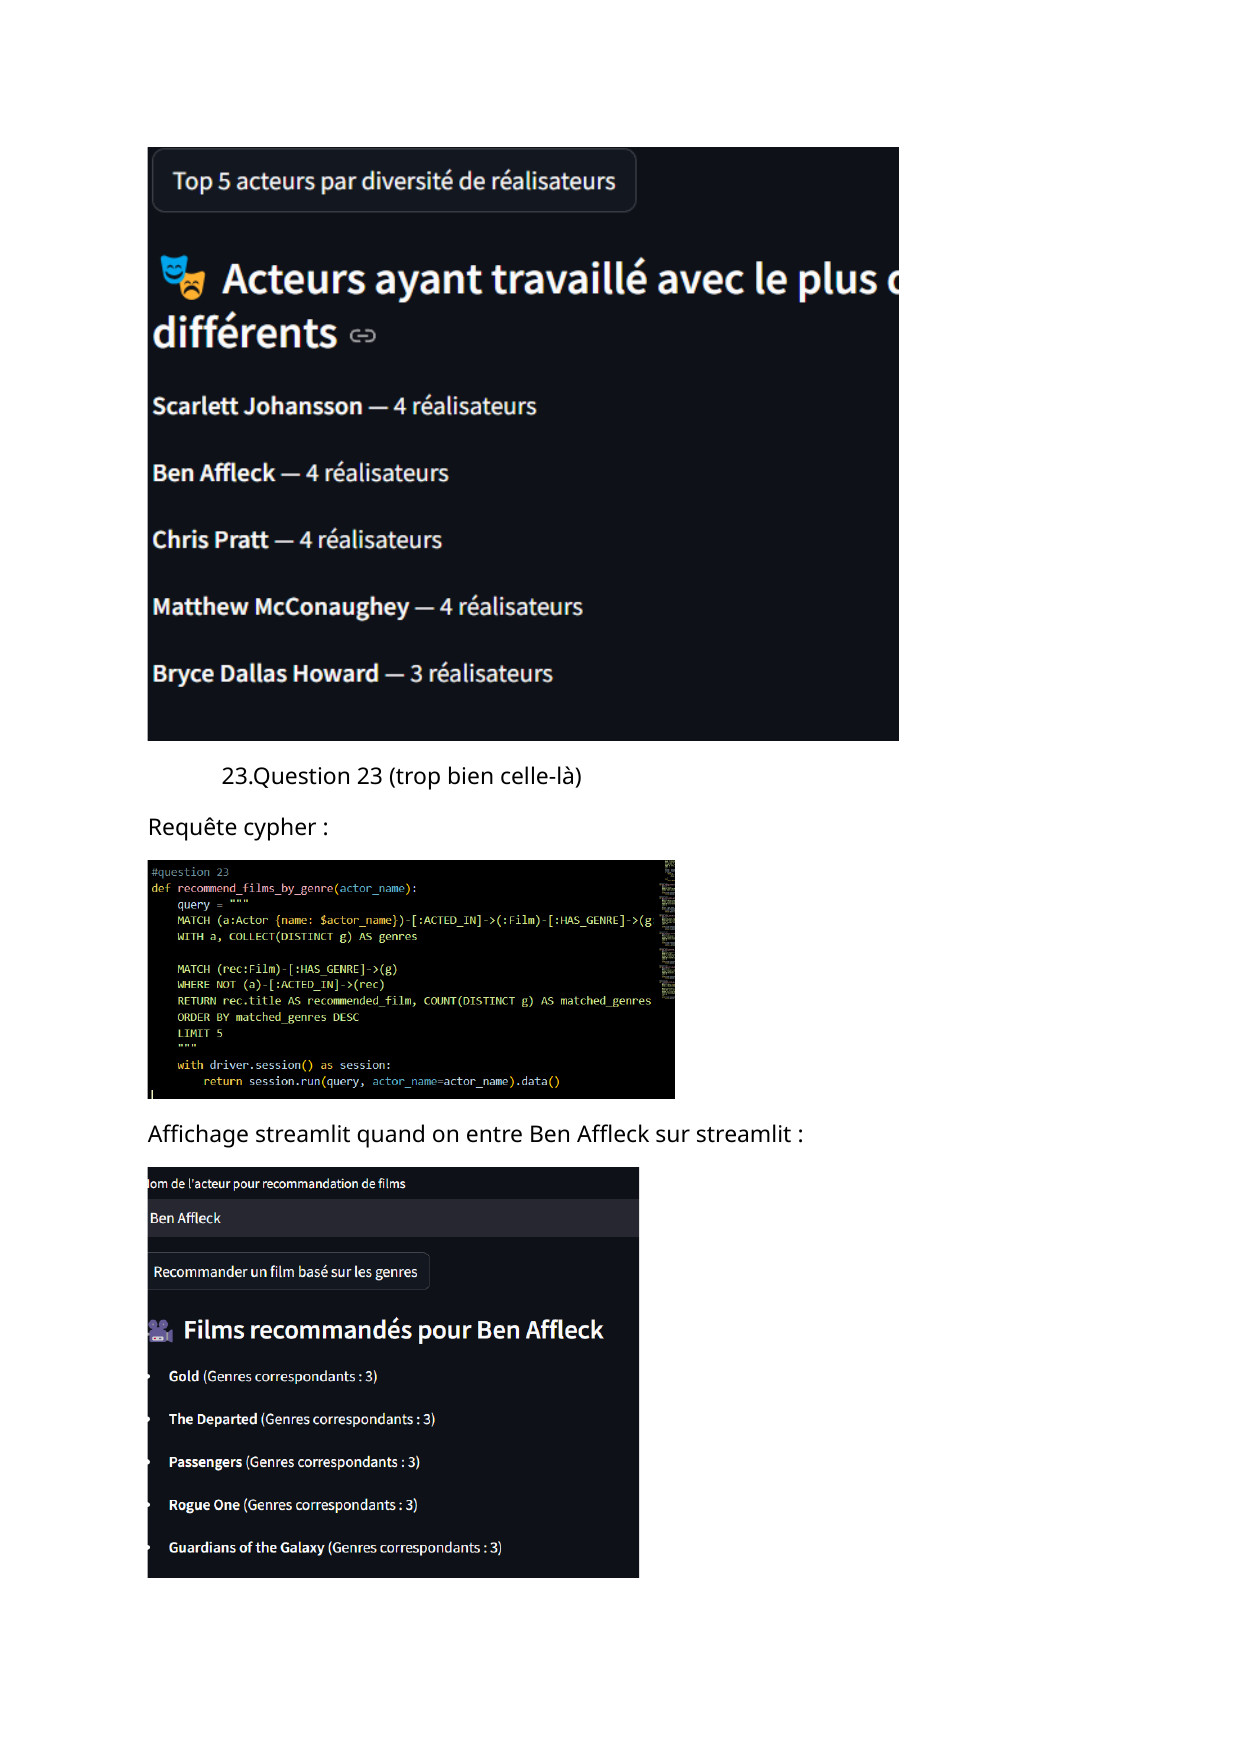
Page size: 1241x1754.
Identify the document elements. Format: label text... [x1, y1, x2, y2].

picture [147, 860, 675, 1099]
picture [147, 147, 899, 741]
text Requête cypher : [148, 810, 1093, 842]
text 23.Question 23 (trop bien celle-là) [148, 760, 1093, 791]
text Affichage streamlit quand on entre Ben Affleck sur streamlit : [148, 1117, 1093, 1149]
picture [147, 1167, 640, 1578]
